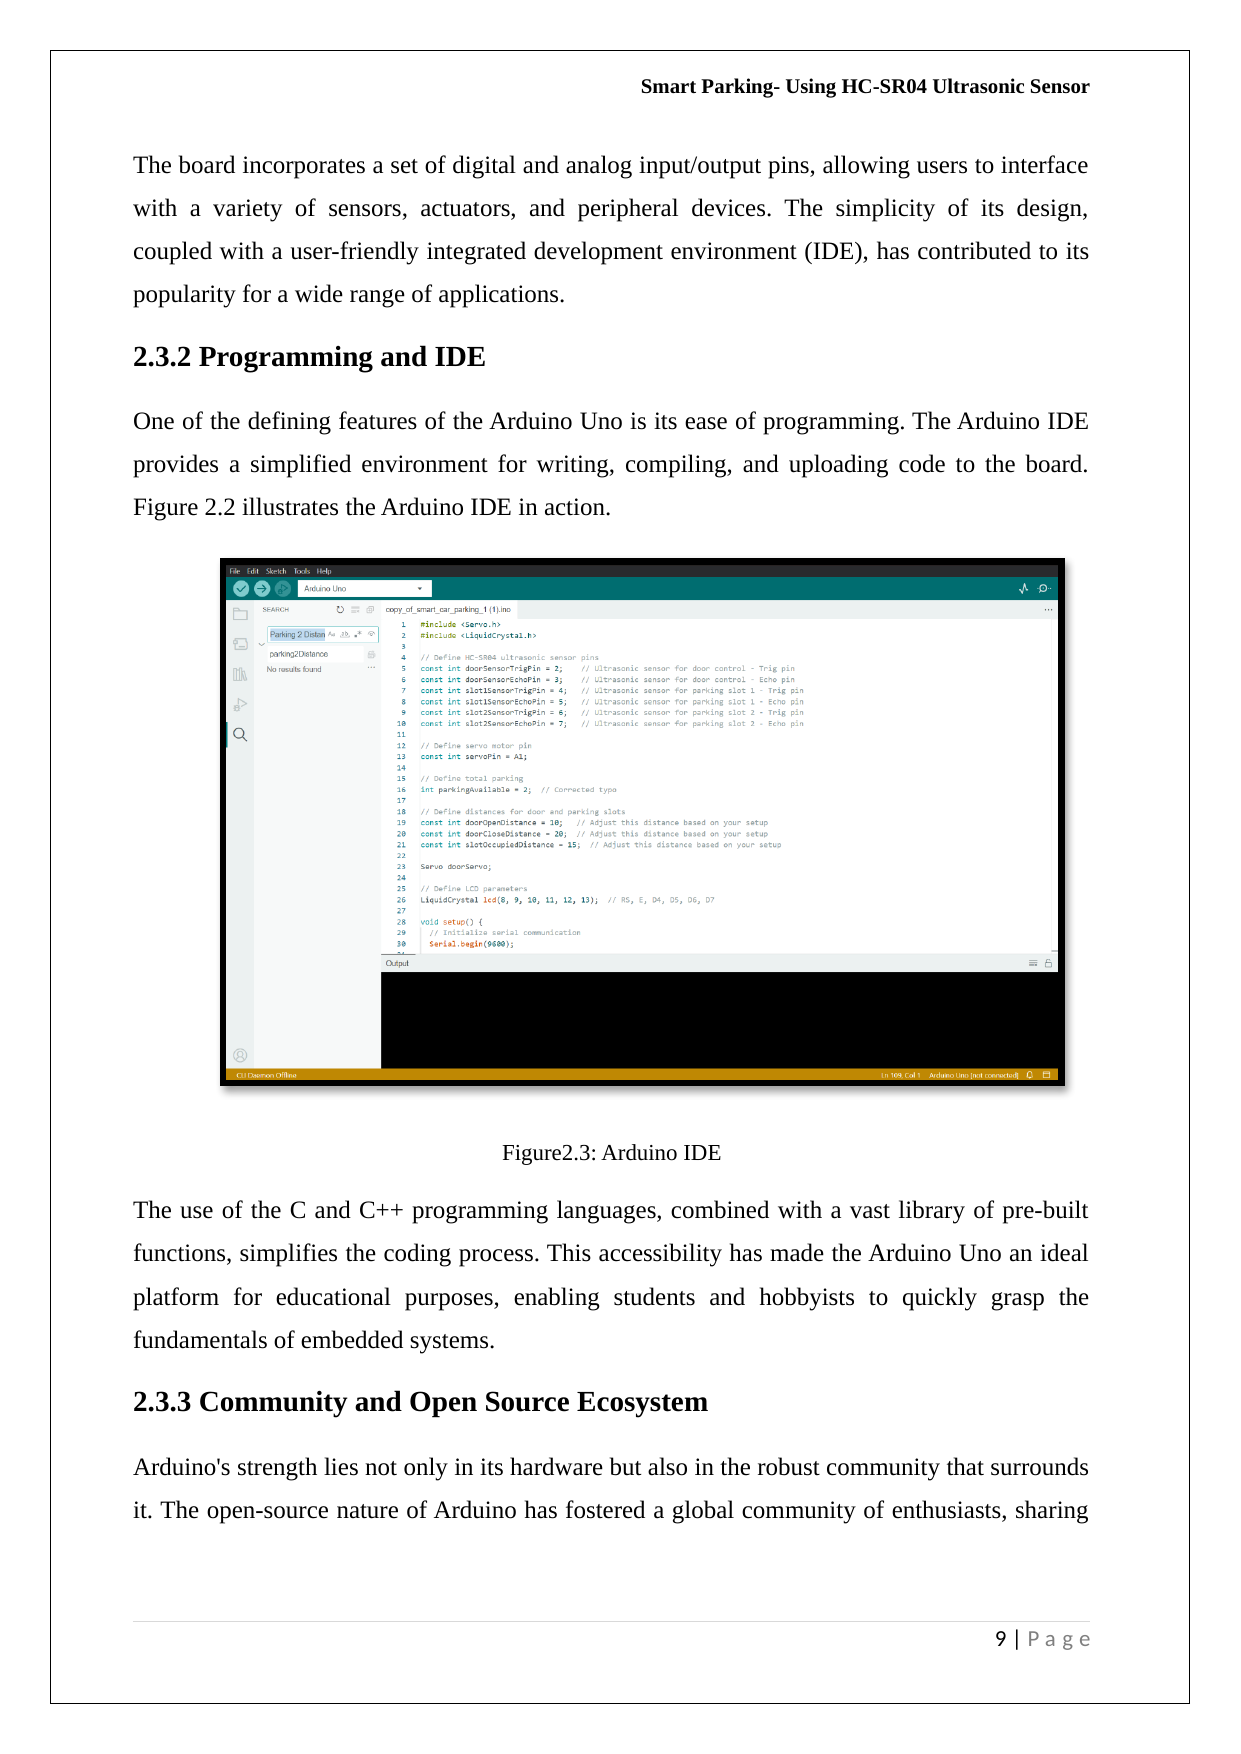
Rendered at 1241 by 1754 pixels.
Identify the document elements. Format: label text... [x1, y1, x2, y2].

picture [226, 565, 1058, 1080]
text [133, 1452, 1090, 1523]
text 2.3.2 Programming and IDE [133, 339, 1090, 373]
text The use of the C and C++ programming languages, combined with a vast library of pre-built functions, simplifies the coding process. This accessibility has made the Arduino Uno an ideal platform for educational purposes, enabling students and hobbyists to quickly grasp the fundamentals of embedded systems. [133, 1195, 1090, 1353]
text One of the defining features of the Arduino Uno is its ease of programming. The Arduino IDE provides a simplified environment for writing, compiling, and uploading code to the board. Figure 2.2 illustrates the Arduino IDE in action. [133, 406, 1090, 521]
text 2.3.3 Community and Open Source Ecosystem [133, 1384, 1090, 1418]
text The board incorporates a set of digital and analog input/output pins, allowing users to interface with a variety of sensors, actuators, and peripheral devices. The simplicity of its design, coupled with a user-friendly integrated development environment (IDE), has contributed to its popularity for a wide range of applications. [133, 150, 1090, 308]
